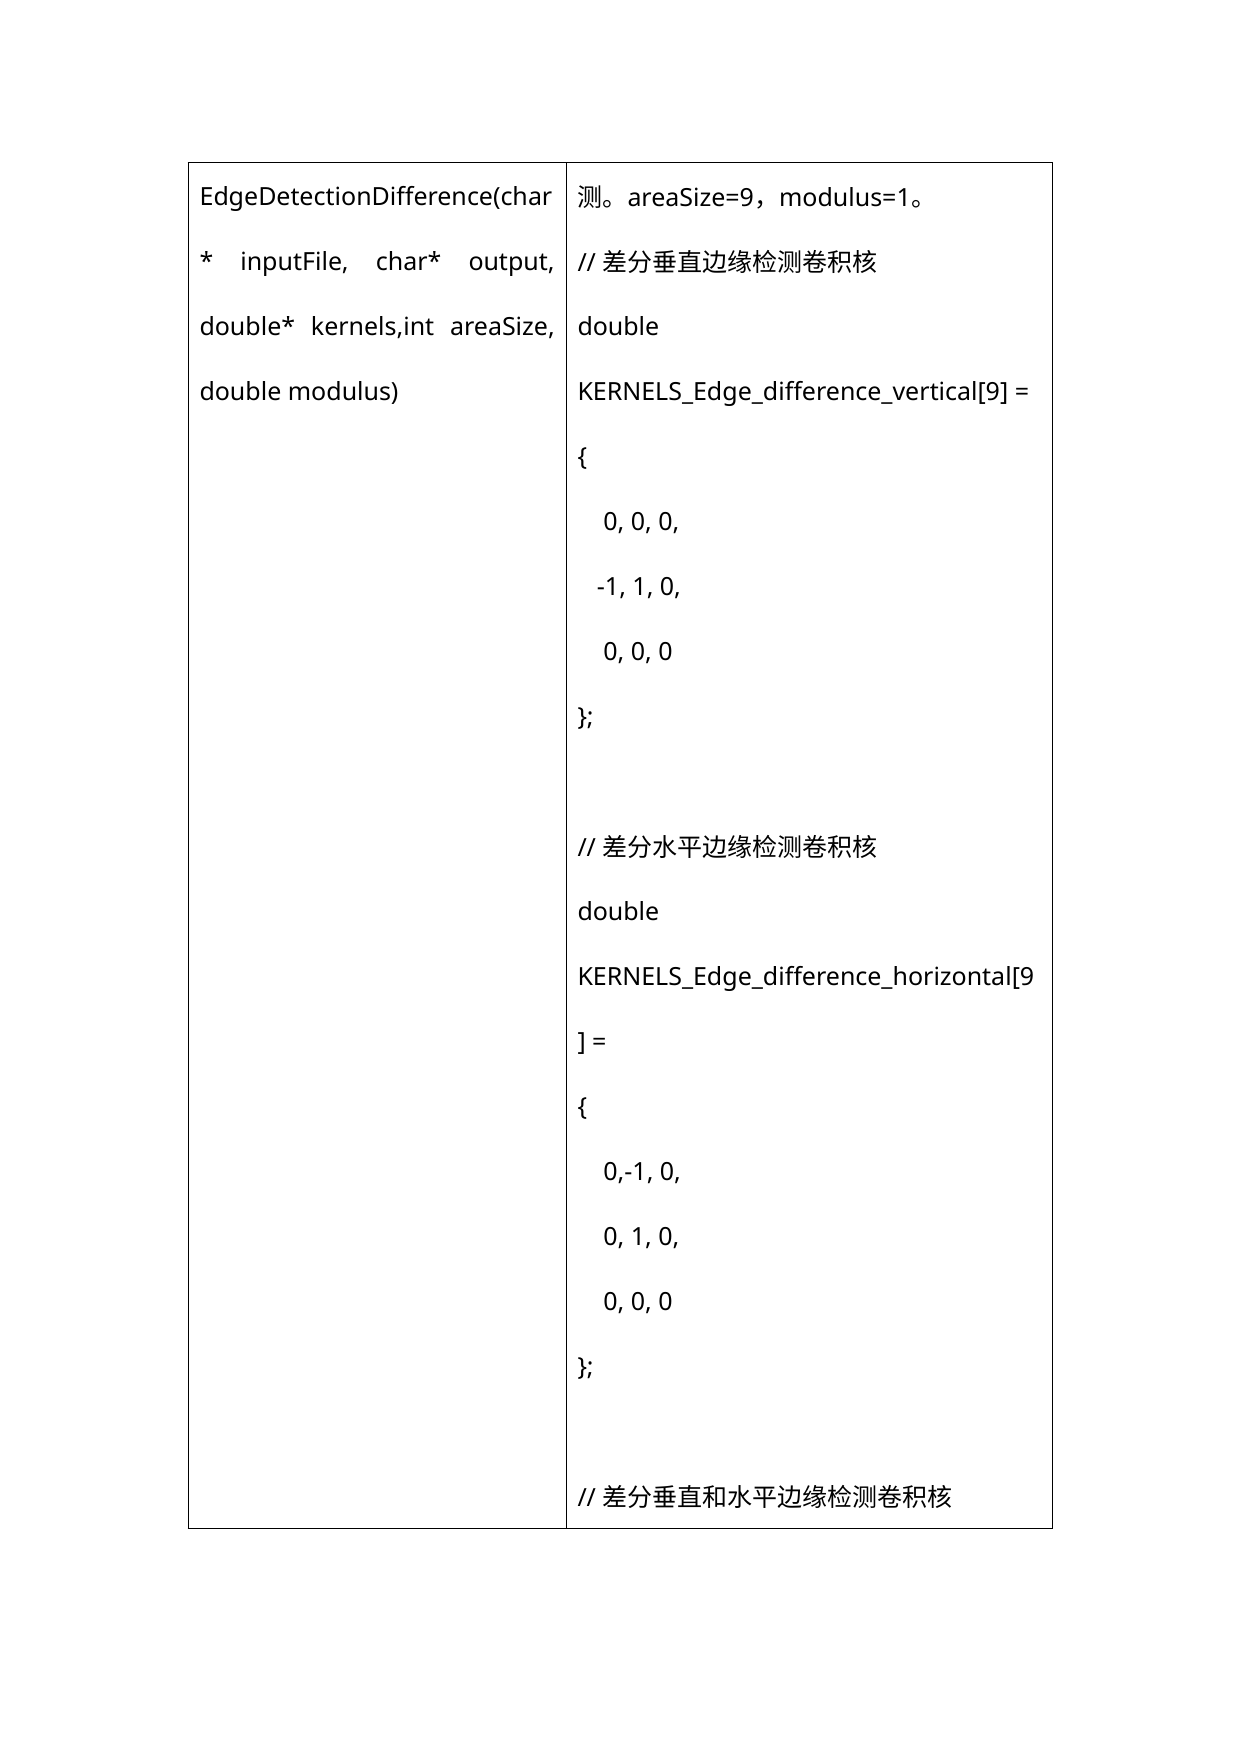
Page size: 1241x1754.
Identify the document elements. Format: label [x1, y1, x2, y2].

table_cell [189, 163, 566, 1528]
table_cell [567, 163, 1052, 1528]
